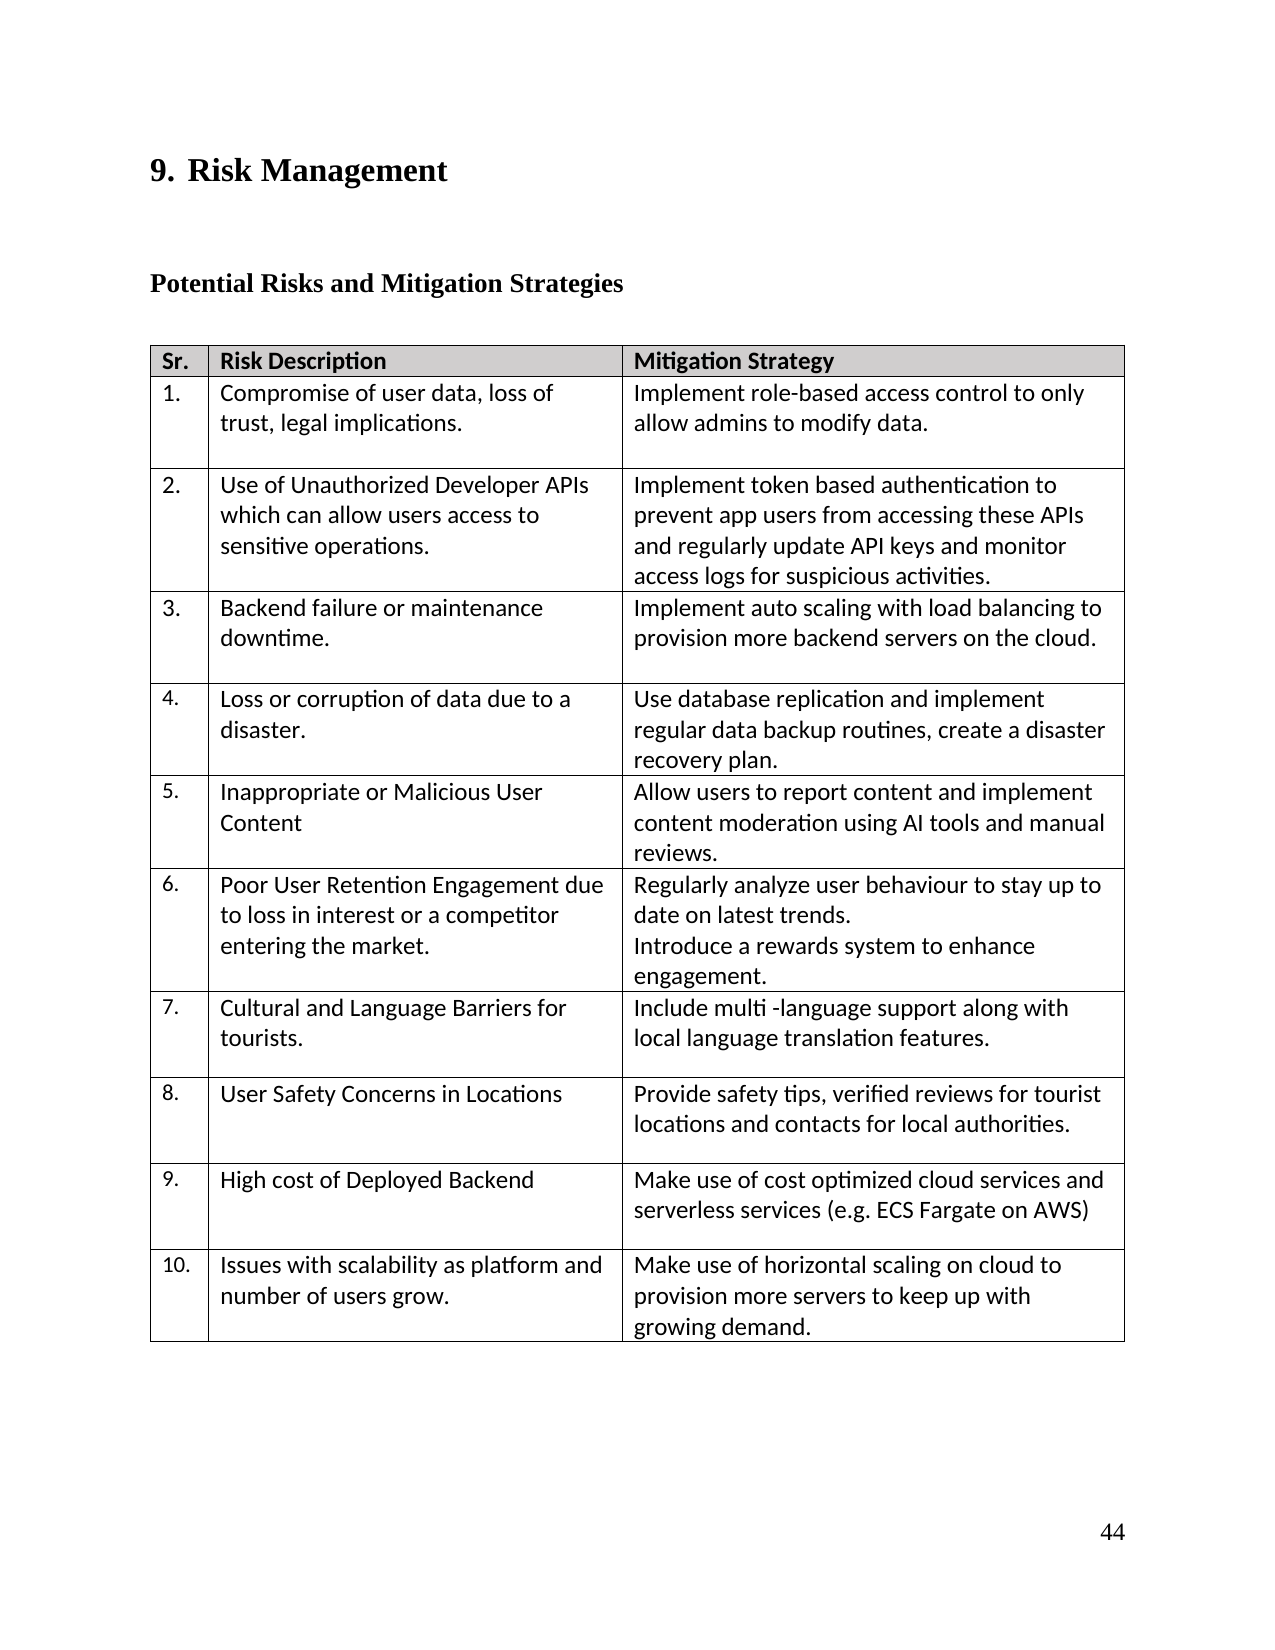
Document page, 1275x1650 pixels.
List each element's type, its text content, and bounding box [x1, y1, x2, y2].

table_cell High cost of Deployed Backend [209, 1164, 622, 1249]
table_cell Issues with scalability as platform and number of users grow. [209, 1250, 622, 1341]
table_cell [151, 869, 208, 991]
table_cell [151, 377, 208, 468]
table_cell Make use of horizontal scaling on cloud to provision more servers to keep up with growing demand. [623, 1250, 1124, 1341]
table_cell Use database replication and implement regular data backup routines, create a disaster recovery plan. [623, 684, 1124, 775]
subtitle Potential Risks and Mitigation Strategies [150, 267, 1125, 298]
table_header Sr. [151, 346, 208, 376]
table_cell Use of Unauthorized Developer APIs which can allow users access to sensitive operations. [209, 469, 622, 591]
table_cell [151, 469, 208, 591]
table_cell Backend failure or maintenance downtime. [209, 592, 622, 682]
table_cell Implement auto scaling with load balancing to provision more backend servers on the cloud. [623, 592, 1124, 682]
table_cell Cultural and Language Barriers for tourists. [209, 992, 622, 1077]
table_cell Make use of cost optimized cloud services and serverless services (e.g. ECS Fargate on AWS) [623, 1164, 1124, 1249]
table_cell [151, 992, 208, 1077]
table_cell Include multi -language support along with local language translation features. [623, 992, 1124, 1077]
table_cell Allow users to report content and implement content moderation using AI tools and manual reviews. [623, 776, 1124, 868]
table_cell Compromise of user data, loss of trust, legal implications. [209, 377, 622, 468]
table_cell Implement role-based access control to only allow admins to modify data. [623, 377, 1124, 468]
table_cell [151, 684, 208, 775]
table_cell Inappropriate or Malicious User Content [209, 776, 622, 868]
subtitle Risk Management [150, 150, 1125, 188]
table_header Risk Description [209, 346, 622, 376]
table_cell [151, 1078, 208, 1163]
table_cell [151, 776, 208, 868]
table_cell Provide safety tips, verified reviews for tourist locations and contacts for local authorities. [623, 1078, 1124, 1163]
table_cell [151, 1250, 208, 1341]
table_header Mitigation Strategy [623, 346, 1124, 376]
table_cell [151, 592, 208, 682]
table_cell Poor User Retention Engagement due to loss in interest or a competitor entering the market. [209, 869, 622, 991]
table_cell Regularly analyze user behaviour to stay up to date on latest trends. Introduce a rewards system to enhance engagement. [623, 869, 1124, 991]
table_cell Implement token based authentication to prevent app users from accessing these APIs and regularly update API keys and monitor access logs for suspicious activities. [623, 469, 1124, 591]
table_cell Loss or corruption of data due to a disaster. [209, 684, 622, 775]
table_cell [151, 1164, 208, 1249]
table_cell User Safety Concerns in Locations [209, 1078, 622, 1163]
